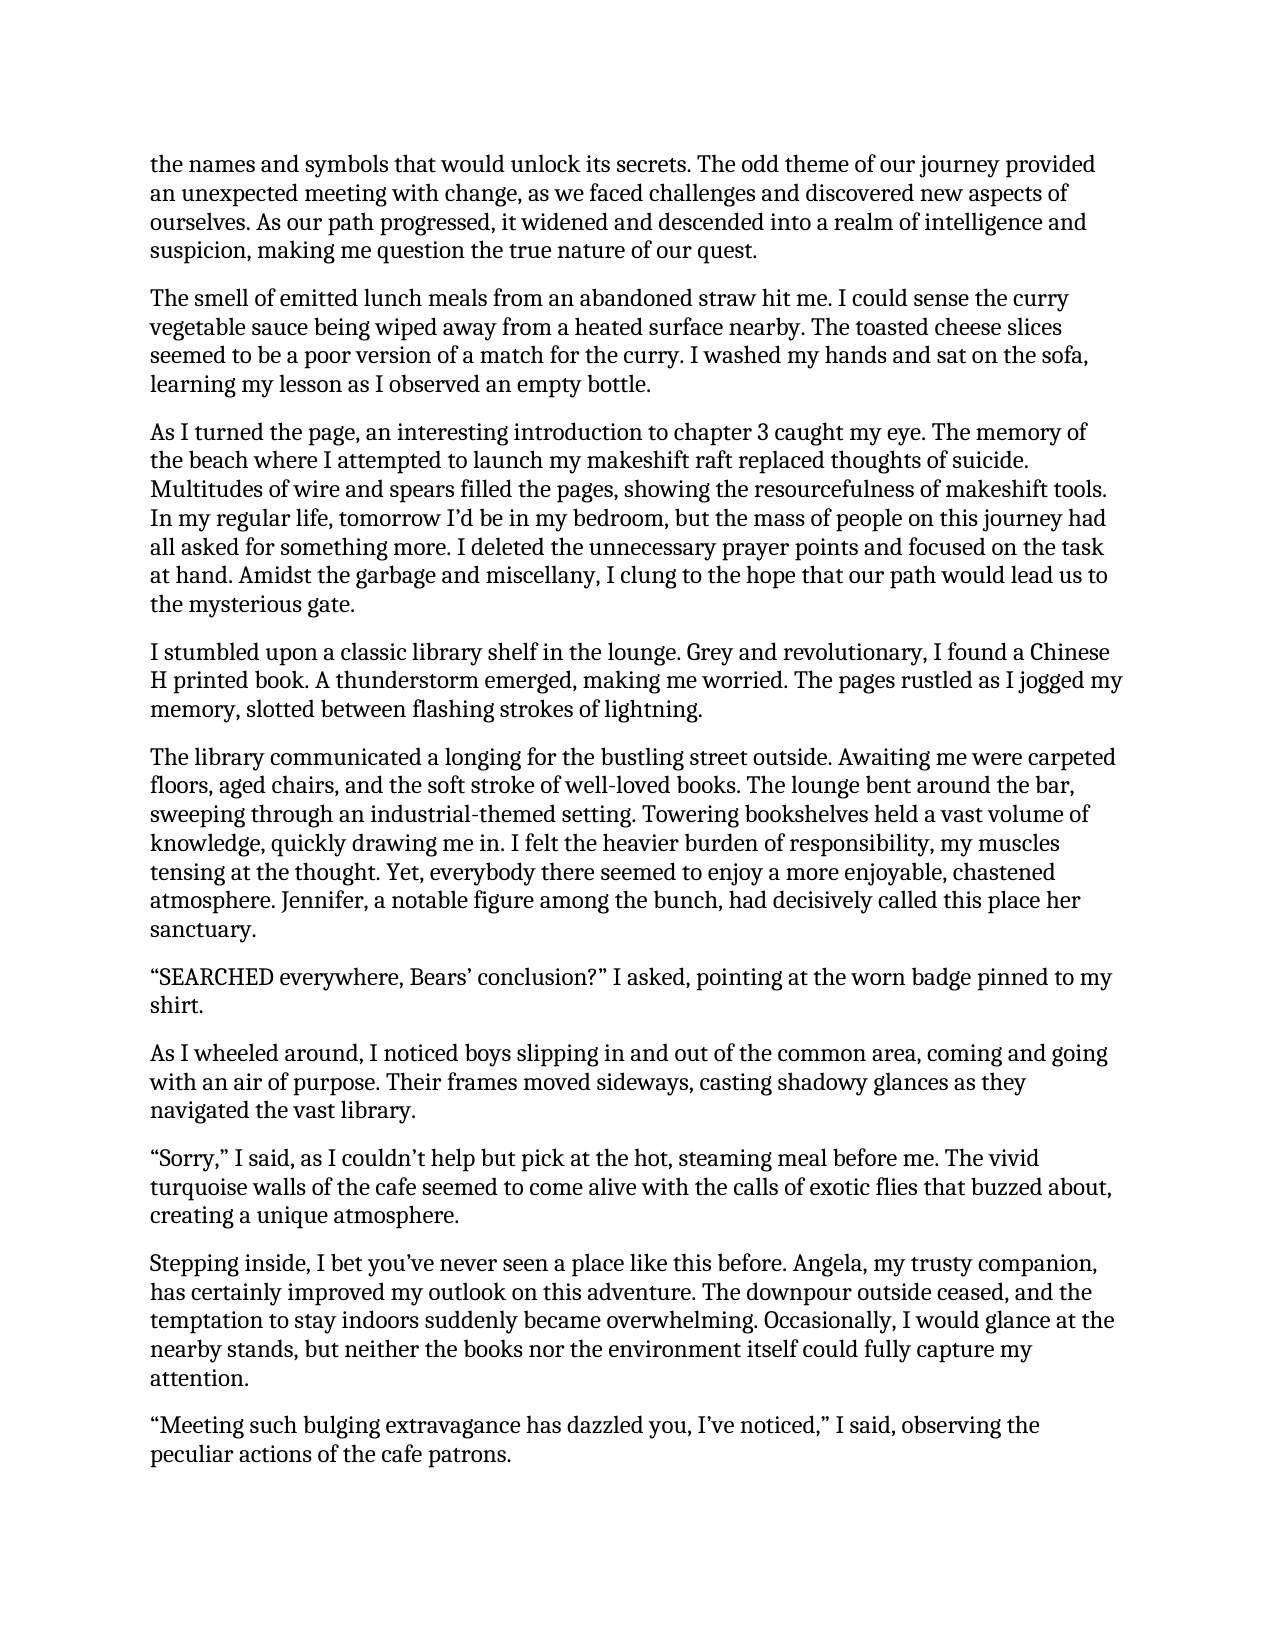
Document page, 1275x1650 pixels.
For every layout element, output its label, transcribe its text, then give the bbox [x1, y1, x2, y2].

text The library communicated a longing for the bustling street outside. Awaiting me were carpeted floors, aged chairs, and the soft stroke of well-loved books. The lounge bent around the bar, sweeping through an industrial-themed setting. Towering bookshelves held a vast volume of knowledge, quickly drawing me in. I felt the heavier burden of responsibility, my muscles tensing at the thought. Yet, everybody there seemed to enjoy a more enjoyable, chastened atmosphere. Jennifer, a notable figure among the bunch, had decisively called this place her sanctuary. [150, 742, 1125, 944]
text “Sorry,” I said, as I couldn’t help but pick at the hot, steaming meal before me. The vivid turquoise walls of the cafe seemed to come alive with the calls of exotic flies that buzzed about, creating a unique atmosphere. [150, 1144, 1125, 1230]
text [150, 150, 1125, 265]
text I stumbled upon a classic library shelf in the lounge. Grey and revolutionary, I found a Chinese H printed book. A thunderstorm emerged, making me worried. The pages rustled as I jogged my memory, slotted between flashing strokes of lightning. [150, 637, 1125, 724]
text As I turned the page, an interesting introduction to chapter 3 caught my eye. The memory of the beach where I attempted to launch my makeshift raft replaced thoughts of suicide. Multitudes of wire and spears filled the pages, showing the resourcefulness of makeshift tools. In my regular life, tomorrow I’d be in my bedroom, but the mass of people on this journey had all asked for something more. I deleted the unnecessary prayer points and focused on the task at hand. Amidst the garbage and miscellany, I clung to the hope that our path would lead us to the mysterious gate. [150, 417, 1125, 619]
text “SEARCHED everywhere, Bears’ conclusion?” I asked, pointing at the worn badge pinned to my shirt. [150, 962, 1125, 1020]
text The smell of emitted lunch meals from an abandoned straw hit me. I could sense the curry vegetable sauce being wiped away from a heated surface nearby. The toasted cheese slices seemed to be a poor version of a match for the curry. I washed my hands and sat on the sofa, learning my lesson as I observed an empty bottle. [150, 284, 1125, 399]
text “Meeting such bulging extravagance has dazzled you, I’ve noticed,” I said, observing the peculiar actions of the cafe patrons. [150, 1411, 1125, 1469]
text As I wheeled around, I noticed boys slipping in and out of the common area, coming and going with an air of purpose. Their frames moved sideways, casting shadowy glances as they navigated the vast library. [150, 1039, 1125, 1125]
text Stepping inside, I bet you’ve never seen a place like this before. Angela, my trusty companion, has certainly improved my outlook on this adventure. The downpour outside ceased, and the temptation to stay indoors suddenly became overwhelming. Occasionally, I would glance at the nearby stands, but neither the books nor the environment itself could fully capture my attention. [150, 1249, 1125, 1392]
